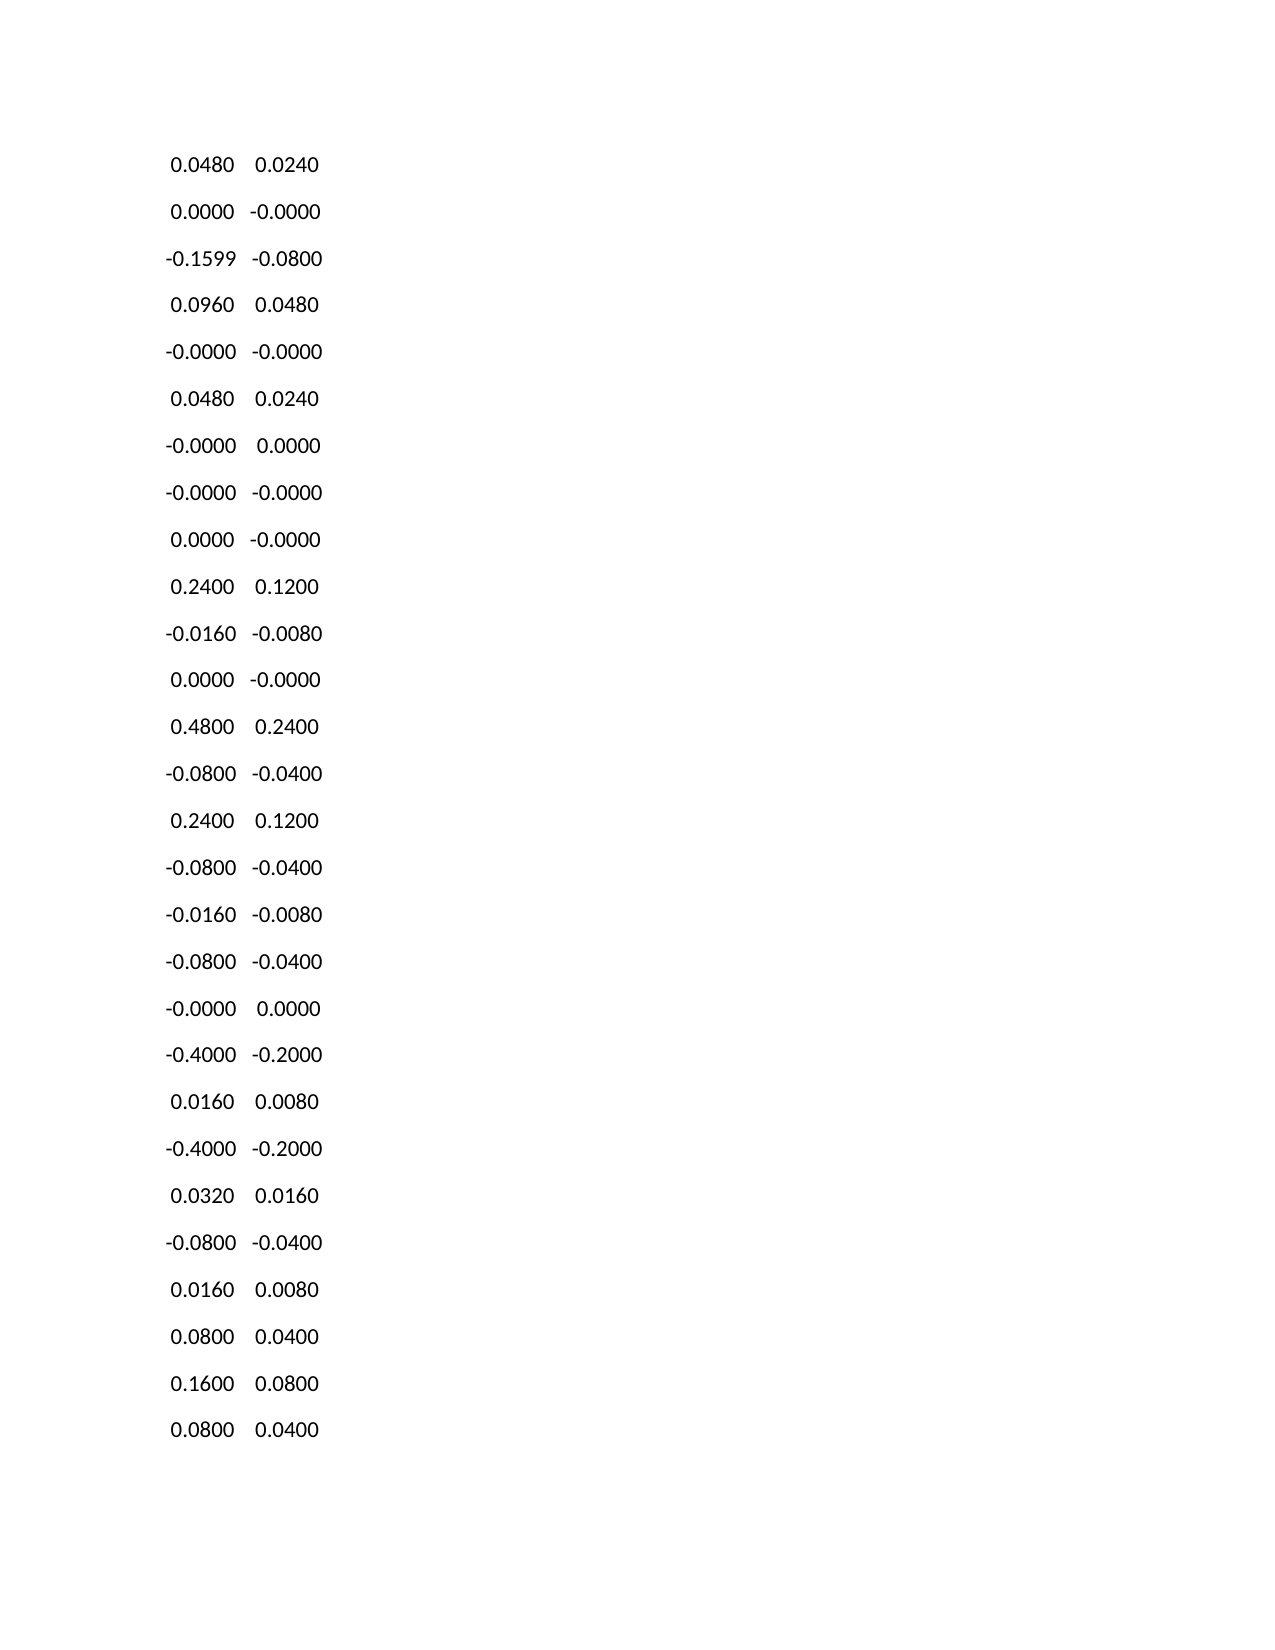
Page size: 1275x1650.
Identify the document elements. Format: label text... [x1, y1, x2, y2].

text -0.0000 -0.0000 [150, 478, 1125, 506]
text 0.0160 0.0080 [150, 1087, 1125, 1116]
text 0.0800 0.0400 [150, 1322, 1125, 1350]
text 0.2400 0.1200 [150, 806, 1125, 834]
text 0.0960 0.0480 [150, 291, 1125, 319]
text -0.0800 -0.0400 [150, 759, 1125, 787]
text -0.0800 -0.0400 [150, 947, 1125, 975]
text 0.0000 -0.0000 [150, 197, 1125, 225]
text -0.1599 -0.0800 [150, 244, 1125, 272]
text 0.4800 0.2400 [150, 712, 1125, 741]
text -0.0000 0.0000 [150, 994, 1125, 1022]
text 0.1600 0.0800 [150, 1369, 1125, 1397]
text 0.2400 0.1200 [150, 572, 1125, 600]
text -0.4000 -0.2000 [150, 1134, 1125, 1162]
text 0.0000 -0.0000 [150, 525, 1125, 553]
text 0.0800 0.0400 [150, 1416, 1125, 1444]
text 0.0000 -0.0000 [150, 666, 1125, 694]
text -0.0800 -0.0400 [150, 1228, 1125, 1256]
text -0.0000 -0.0000 [150, 337, 1125, 366]
text 0.0160 0.0080 [150, 1275, 1125, 1303]
text -0.4000 -0.2000 [150, 1041, 1125, 1069]
text -0.0160 -0.0080 [150, 900, 1125, 928]
text -0.0000 0.0000 [150, 431, 1125, 459]
text 0.0320 0.0160 [150, 1181, 1125, 1209]
text 0.0480 0.0240 [150, 150, 1125, 178]
text 0.0480 0.0240 [150, 384, 1125, 412]
text -0.0800 -0.0400 [150, 853, 1125, 881]
text -0.0160 -0.0080 [150, 619, 1125, 647]
